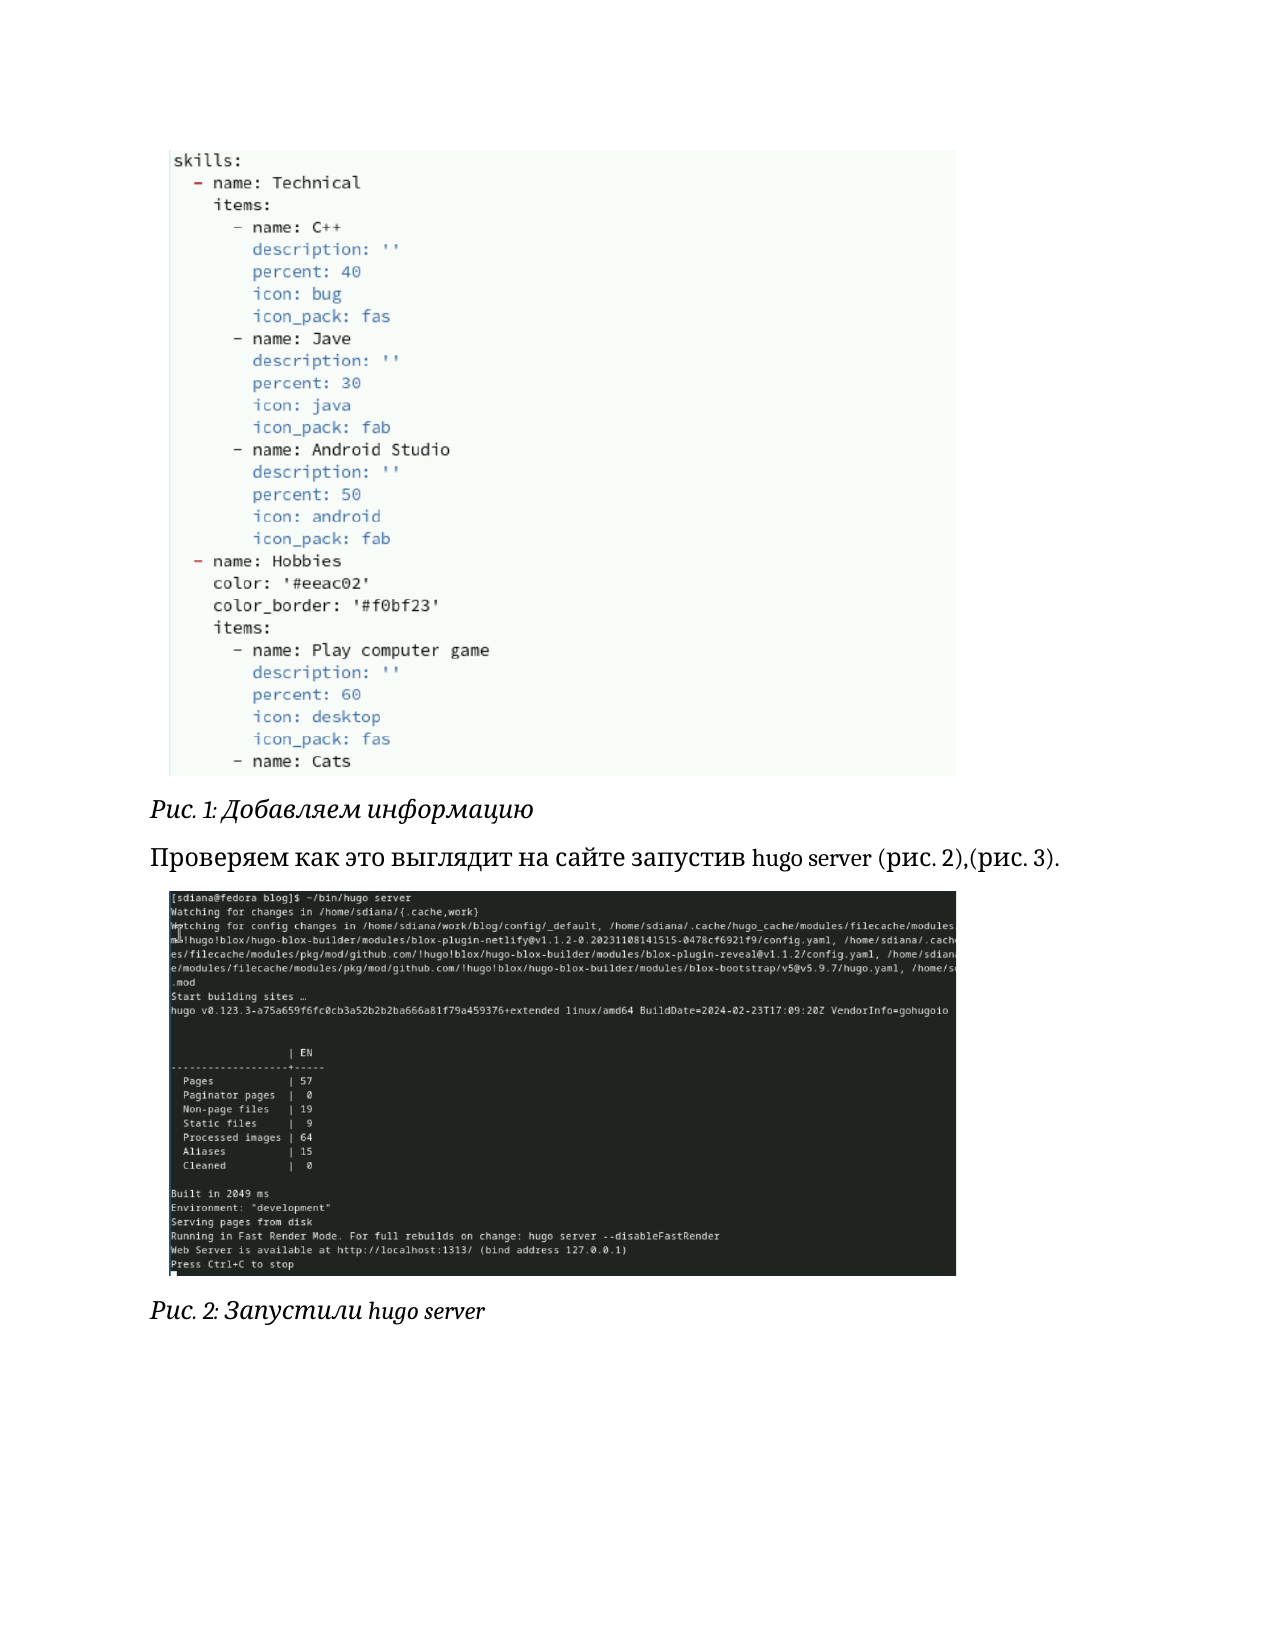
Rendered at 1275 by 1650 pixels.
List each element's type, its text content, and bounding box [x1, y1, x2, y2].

text Рис. 2: Запустили hugo server [150, 1297, 1125, 1325]
picture [168, 891, 957, 1276]
text Рис. 1: Добавляем информацию [150, 796, 1125, 825]
text Проверяем как это выглядит на сайте запустив hugo server (рис. 2),(рис. 3). [150, 844, 1125, 872]
picture [168, 150, 957, 776]
